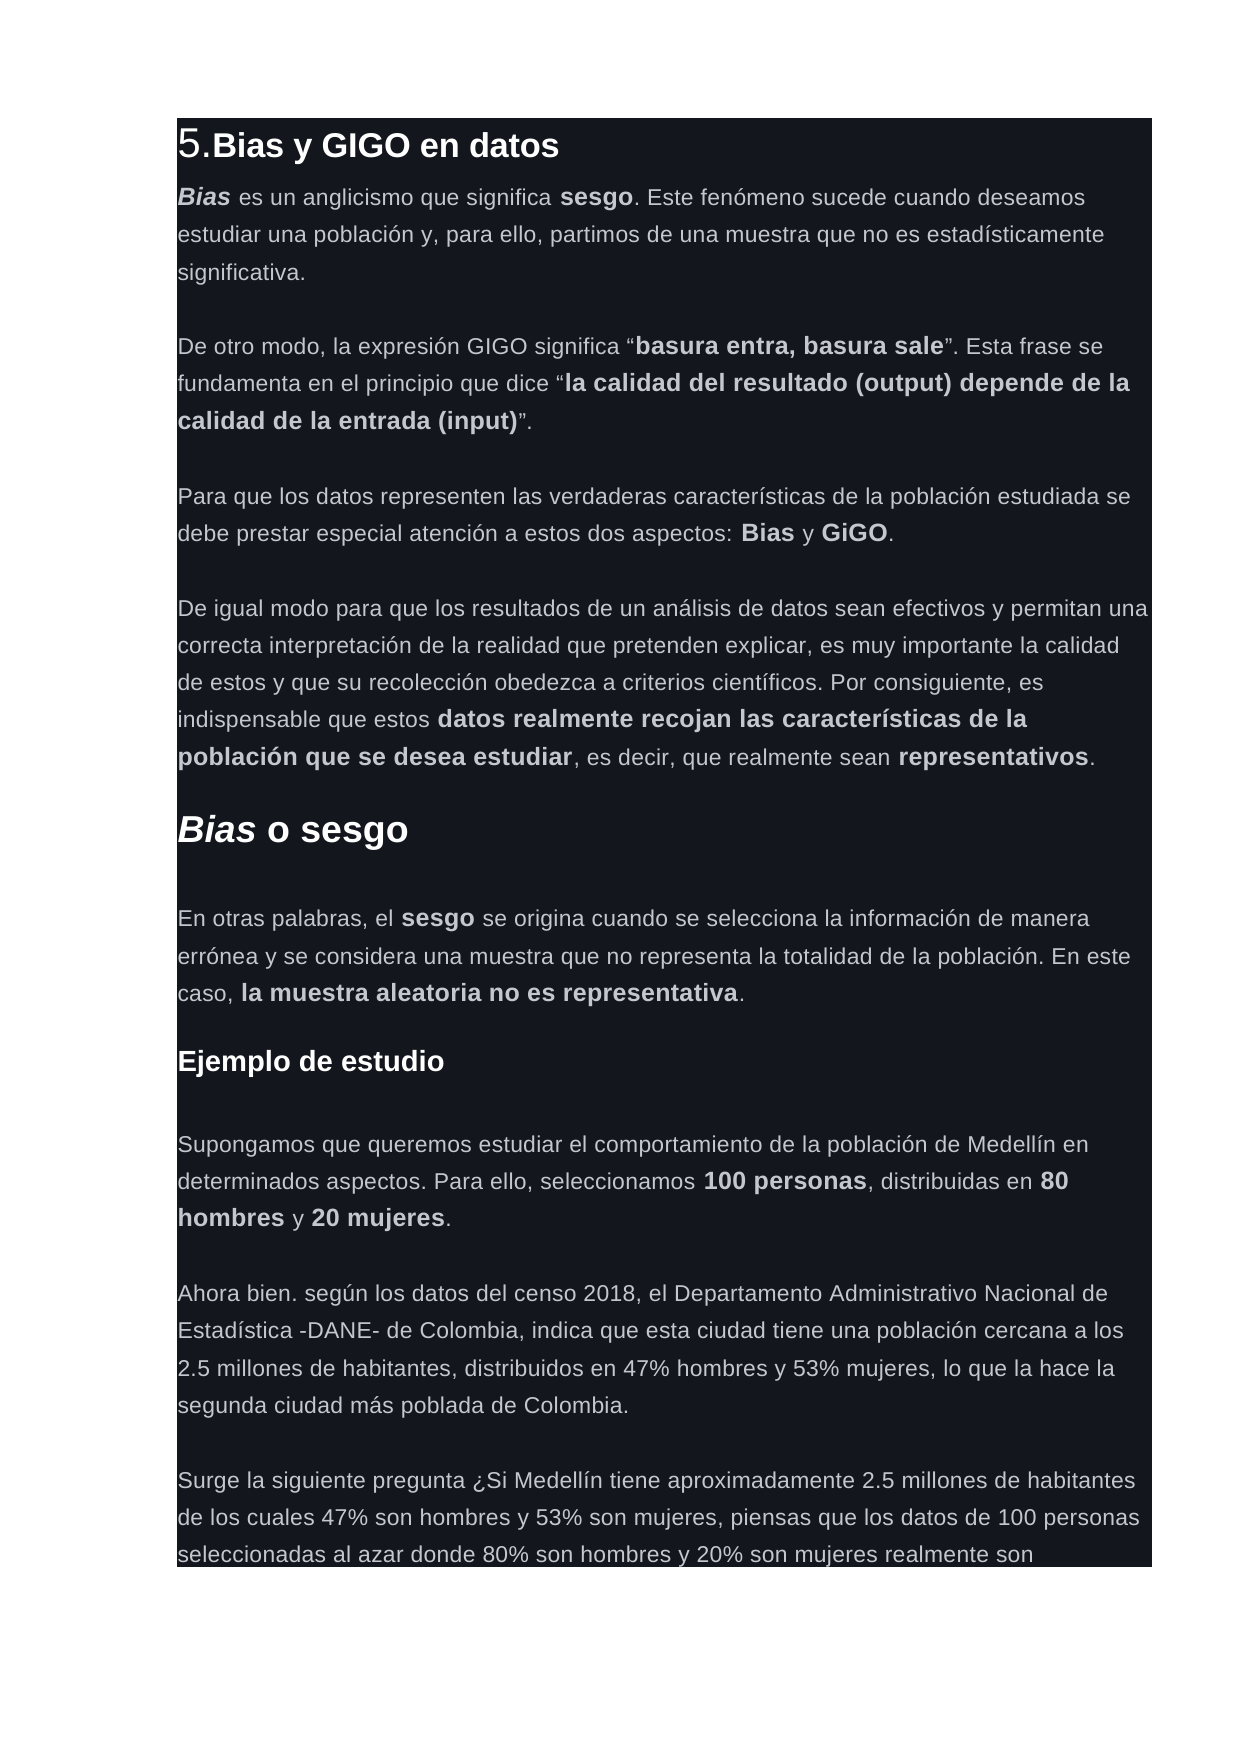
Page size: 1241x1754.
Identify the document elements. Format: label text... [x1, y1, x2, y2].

subtitle Bias o sesgo [177, 808, 1152, 851]
text Para que los datos representen las verdaderas características de la población estudiada se debe prestar especial atención a estos dos aspectos: Bias y GiGO. [177, 472, 1152, 546]
text De igual modo para que los resultados de un análisis de datos sean efectivos y permitan una correcta interpretación de la realidad que pretenden explicar, es muy importante la calidad de estos y que su recolección obedezca a criterios científicos. Por consiguiente, es indispensable que estos datos realmente recojan las características de la población que se desea estudiar, es decir, que realmente sean representativos. [177, 584, 1152, 770]
text Bias es un anglicismo que significa sesgo. Este fenómeno sucede cuando deseamos estudiar una población y, para ello, partimos de una muestra que no es estadísticamente significativa. [177, 173, 1152, 285]
text En otras palabras, el sesgo se origina cuando se selecciona la información de manera errónea y se considera una muestra que no representa la totalidad de la población. En este caso, la muestra aleatoria no es representativa. [177, 894, 1152, 1006]
subtitle Ejemplo de estudio [177, 1044, 1152, 1077]
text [177, 1456, 1152, 1567]
subtitle 5.Bias y GIGO en datos [177, 118, 1152, 166]
text Ahora bien. según los datos del censo 2018, el Departamento Administrativo Nacional de Estadística -DANE- de Colombia, indica que esta ciudad tiene una población cercana a los 2.5 millones de habitantes, distribuidos en 47% hombres y 53% mujeres, lo que la hace la segunda ciudad más poblada de Colombia. [177, 1269, 1152, 1418]
text De otro modo, la expresión GIGO significa “basura entra, basura sale”. Esta frase se fundamenta en el principio que dice “la calidad del resultado (output) depende de la calidad de la entrada (input)”. [177, 322, 1152, 434]
text Supongamos que queremos estudiar el comportamiento de la población de Medellín en determinados aspectos. Para ello, seleccionamos 100 personas, distribuidas en 80 hombres y 20 mujeres. [177, 1120, 1152, 1232]
